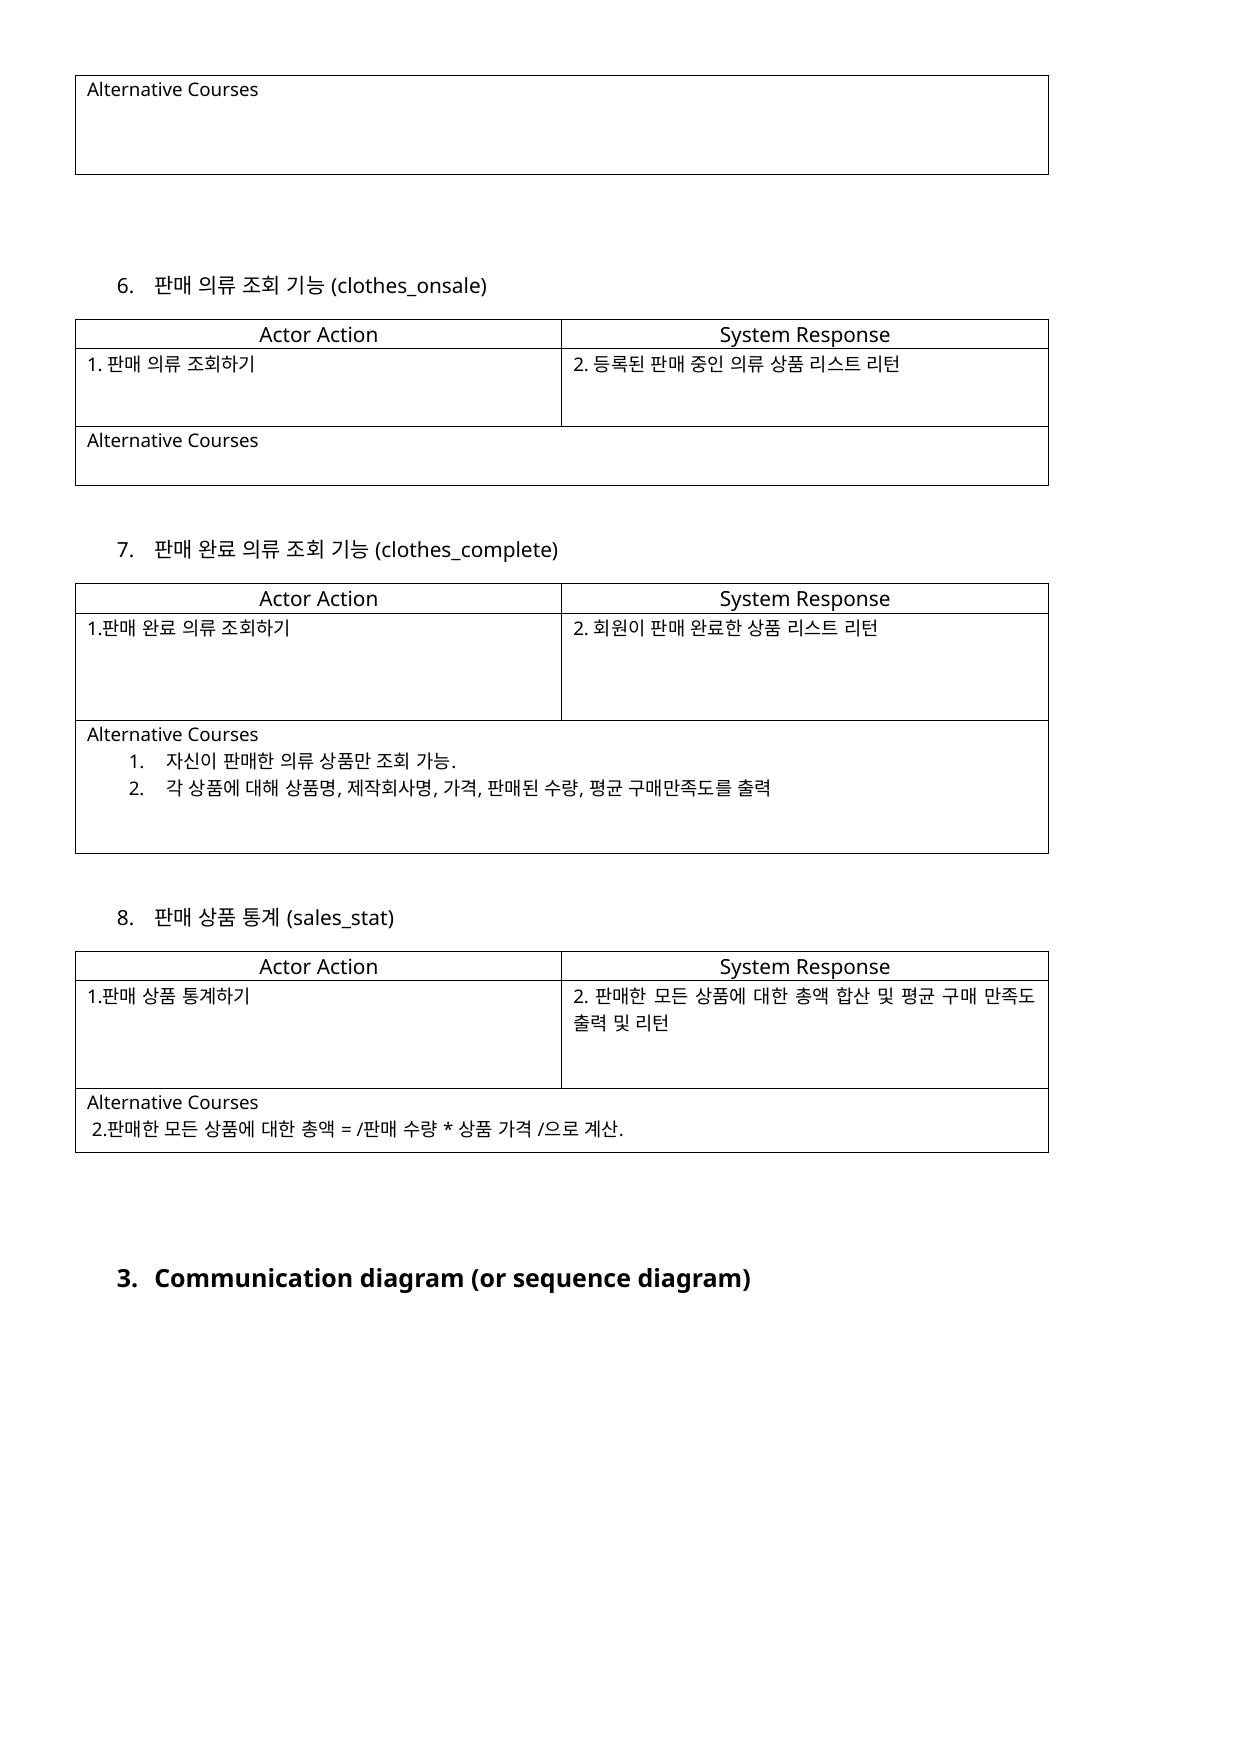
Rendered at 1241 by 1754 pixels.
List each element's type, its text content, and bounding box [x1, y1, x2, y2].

table_header System Response [562, 584, 1048, 612]
table_header Actor Action [76, 320, 561, 348]
table_cell 2. 회원이 판매 완료한 상품 리스트 리턴 [562, 614, 1048, 720]
table_cell Alternative Courses [76, 427, 1048, 485]
list Communication diagram (or sequence diagram) [117, 1260, 1165, 1294]
table_cell Alternative Courses 2.판매한 모든 상품에 대한 총액 = /판매 수량 * 상품 가격 /으로 계산. [76, 1089, 1048, 1152]
list 판매 의류 조회 기능 (clothes_onsale) [117, 269, 1165, 300]
table_header Actor Action [76, 584, 561, 612]
list 판매 완료 의류 조회 기능 (clothes_complete) [117, 533, 1165, 564]
table_cell 1.판매 상품 통계하기 [76, 981, 561, 1088]
table_cell 1. 판매 의류 조회하기 [76, 349, 561, 426]
table_header System Response [562, 320, 1048, 348]
table_header System Response [562, 952, 1048, 980]
table_cell Alternative Courses [76, 76, 1048, 174]
table_cell 2. 판매한 모든 상품에 대한 총액 합산 및 평균 구매 만족도 출력 및 리턴 [562, 981, 1048, 1088]
table_cell 2. 등록된 판매 중인 의류 상품 리스트 리턴 [562, 349, 1048, 426]
table_cell Alternative Courses 자신이 판매한 의류 상품만 조회 가능. 각 상품에 대해 상품명, 제작회사명, 가격, 판매된 수량, 평균 구매만족도를 출력 [76, 721, 1048, 853]
list 판매 상품 통계 (sales_stat) [117, 901, 1165, 932]
table_header Actor Action [76, 952, 561, 980]
table_cell 1.판매 완료 의류 조회하기 [76, 614, 561, 720]
